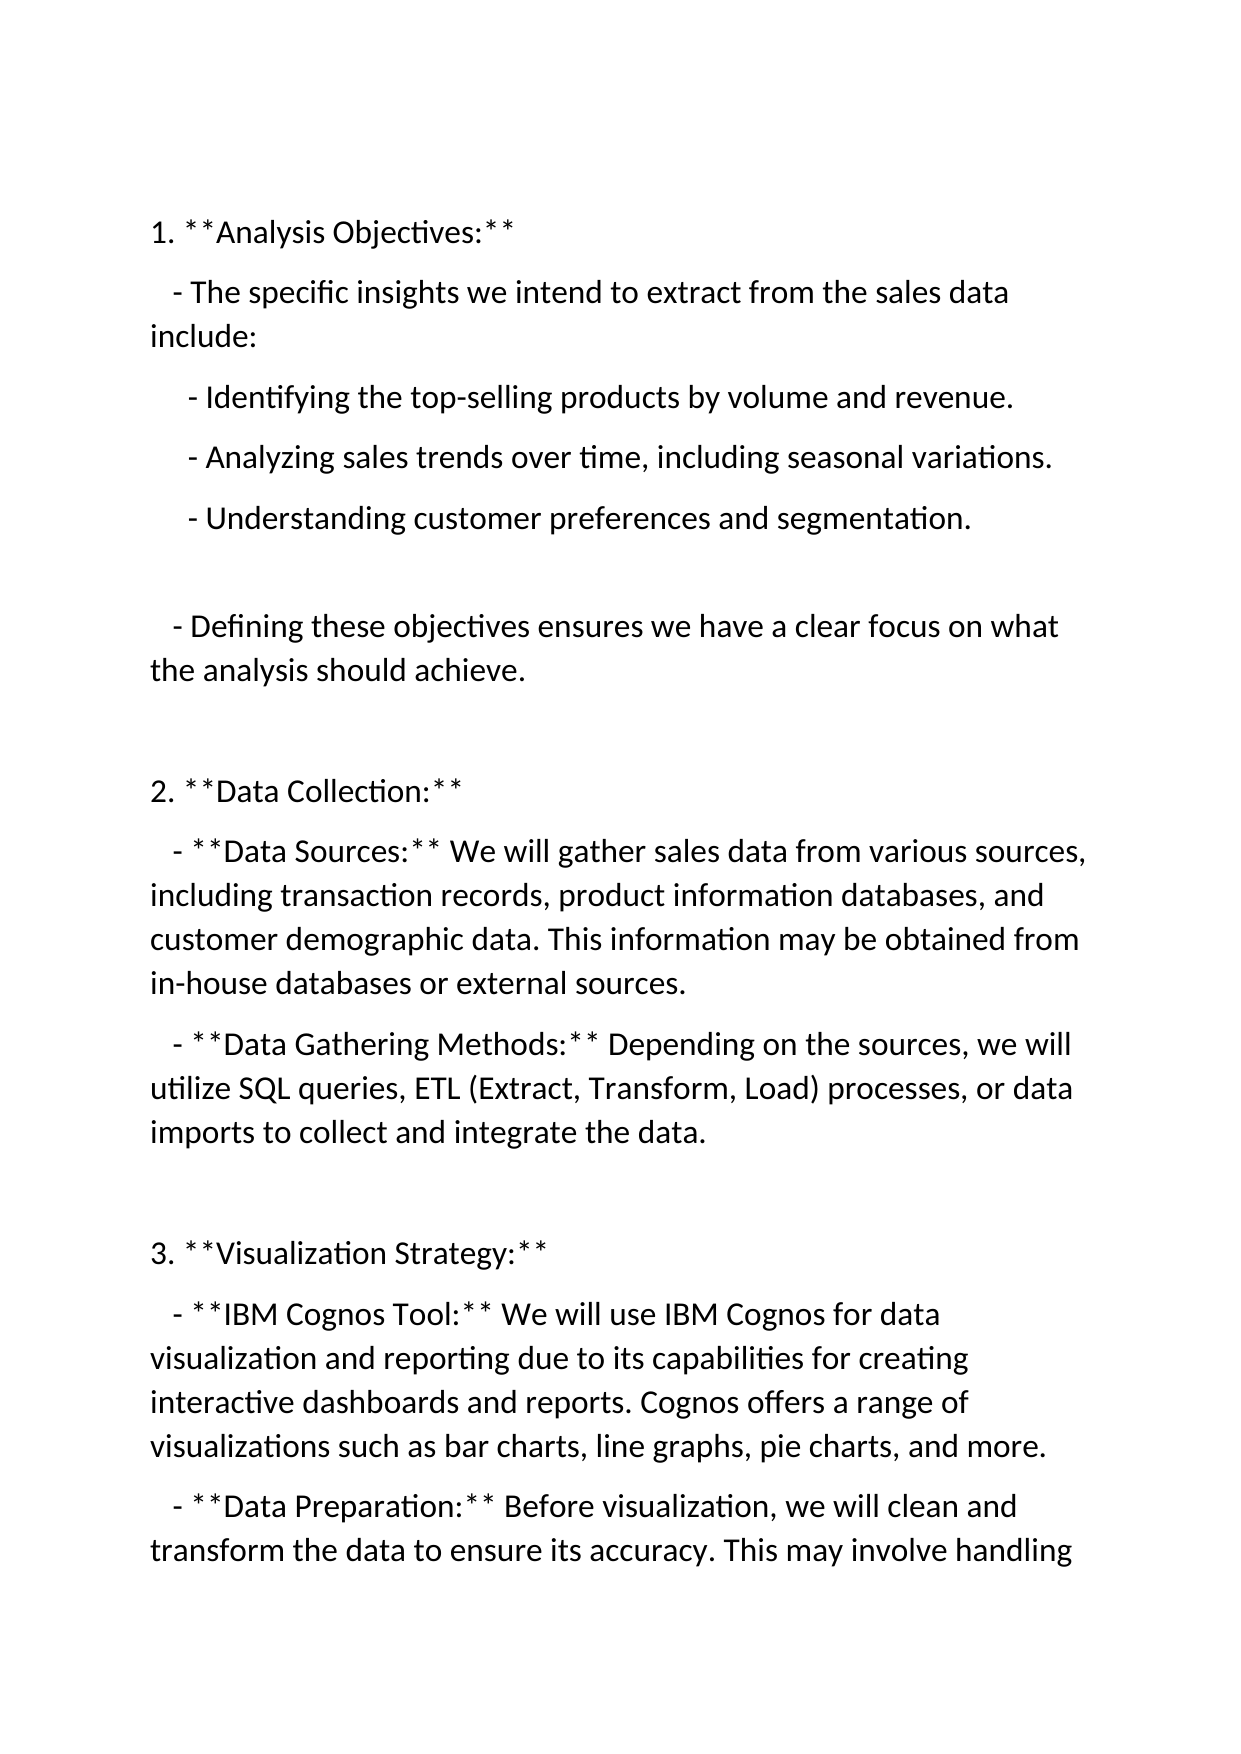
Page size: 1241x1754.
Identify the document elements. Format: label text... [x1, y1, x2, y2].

text 2. **Data Collection:** [150, 770, 1090, 811]
text 3. **Visualization Strategy:** [150, 1232, 1090, 1273]
text - Defining these objectives ensures we have a clear focus on what the analysis should achieve. [150, 604, 1090, 689]
text - Analyzing sales trends over time, including seasonal variations. [150, 436, 1090, 477]
text 1. **Analysis Objectives:** [150, 211, 1090, 251]
text - The specific insights we intend to extract from the sales data include: [150, 271, 1090, 356]
text - Identifying the top-selling products by volume and revenue. [150, 376, 1090, 417]
text - **IBM Cognos Tool:** We will use IBM Cognos for data visualization and reporting due to its capabilities for creating interactive dashboards and reports. Cognos offers a range of visualizations such as bar charts, line graphs, pie charts, and more. [150, 1293, 1090, 1465]
text - Understanding customer preferences and segmentation. [150, 497, 1090, 538]
text - **Data Sources:** We will gather sales data from various sources, including transaction records, product information databases, and customer demographic data. This information may be obtained from in-house databases or external sources. [150, 830, 1090, 1003]
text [150, 1485, 1090, 1570]
text - **Data Gathering Methods:** Depending on the sources, we will utilize SQL queries, ETL (Extract, Transform, Load) processes, or data imports to collect and integrate the data. [150, 1023, 1090, 1152]
